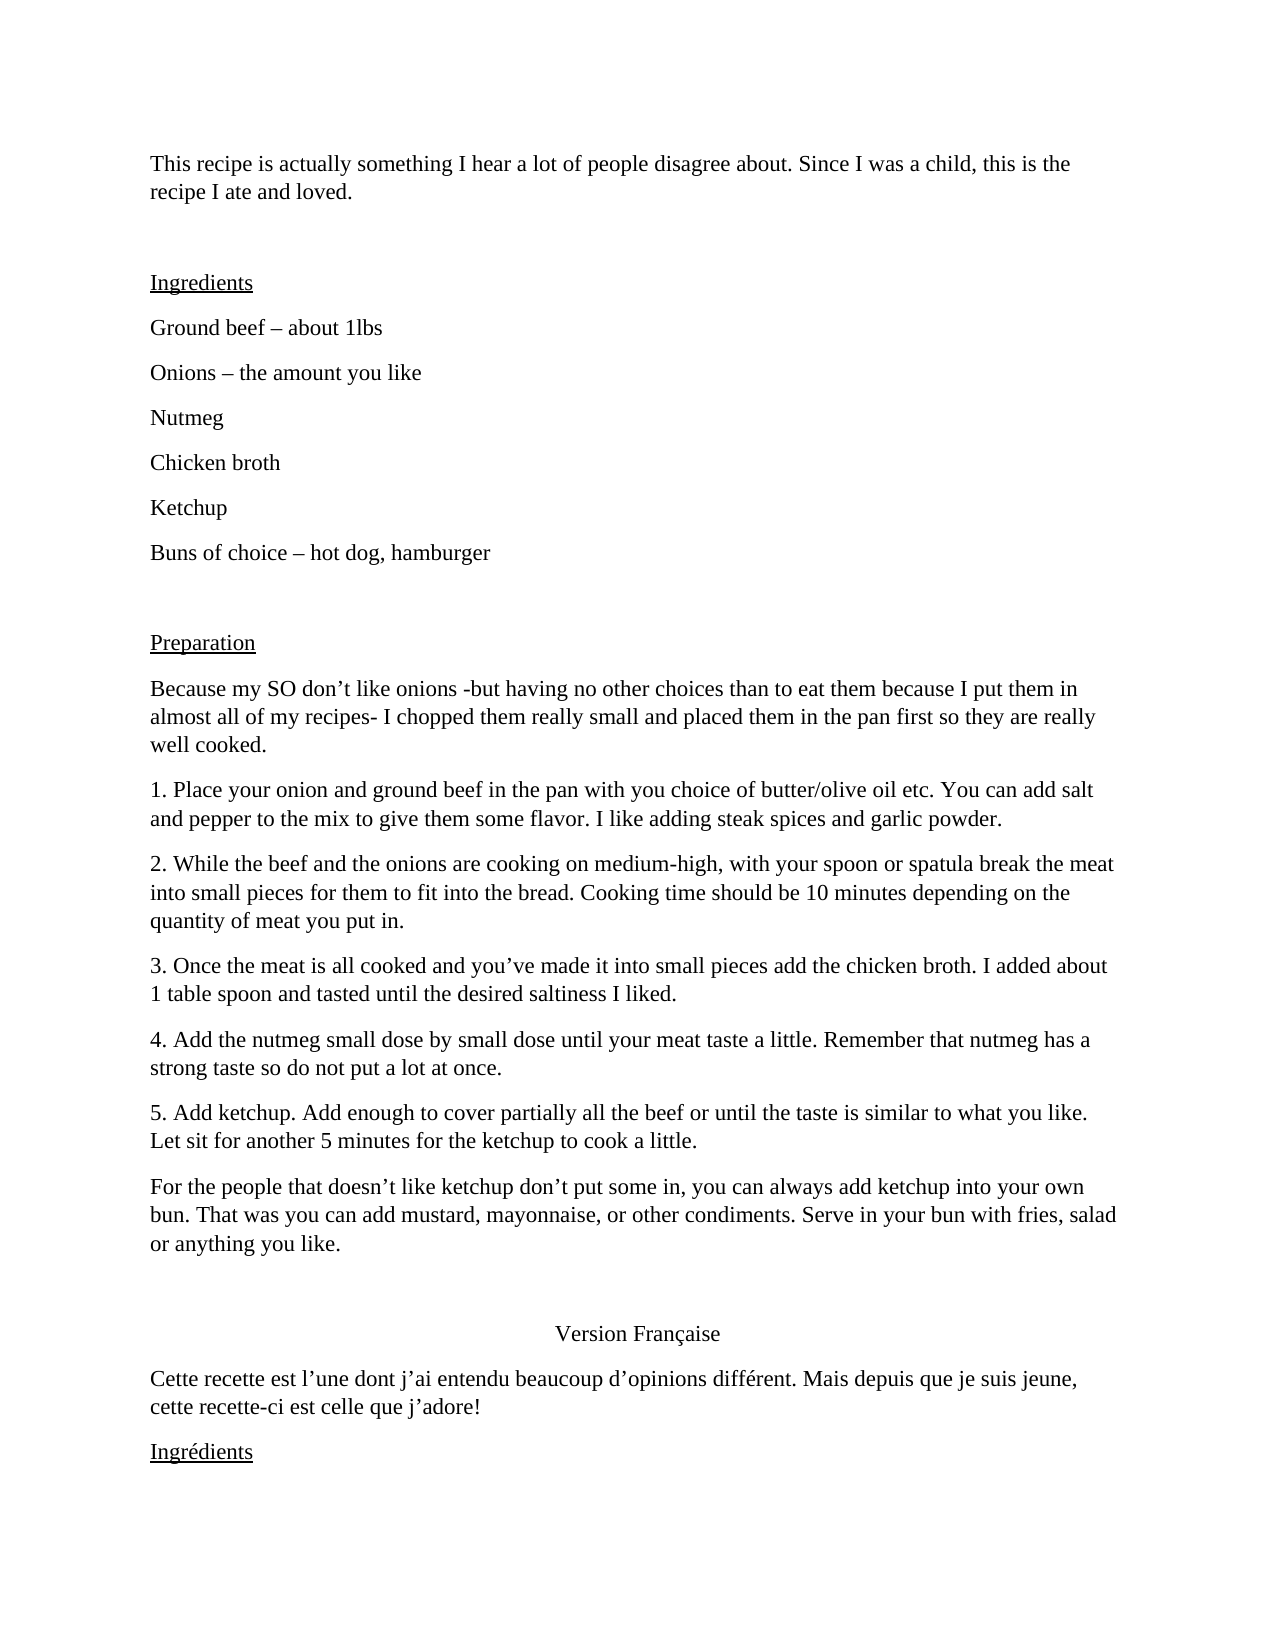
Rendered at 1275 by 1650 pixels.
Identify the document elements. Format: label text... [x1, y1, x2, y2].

text Ketchup [150, 494, 1125, 521]
text Because my SO don’t like onions -but having no other choices than to eat them because I put them in almost all of my recipes- I chopped them really small and placed them in the pan first so they are really well cooked. [150, 674, 1125, 758]
text 2. While the beef and the onions are cooking on medium-high, with your spoon or spatula break the meat into small pieces for them to fit into the bread. Cooking time should be 10 minutes depending on the quantity of meat you put in. [150, 850, 1125, 933]
text Chicken broth [150, 449, 1125, 475]
text 1. Place your onion and ground beef in the pan with you choice of butter/olive oil etc. You can add salt and pepper to the mix to give them some flavor. I like adding steak spices and garlic powder. [150, 777, 1125, 831]
text Preparation [150, 629, 1125, 656]
text 4. Add the nutmeg small dose by small dose until your meat taste a little. Remember that nutmeg has a strong taste so do not put a lot at once. [150, 1026, 1125, 1080]
text Buns of choice – hot dog, hamburger [150, 539, 1125, 566]
text Version Française [150, 1320, 1125, 1346]
text Cette recette est l’une dont j’ai entendu beaucoup d’opinions différent. Mais depuis que je suis jeune, cette recette-ci est celle que j’adore! [150, 1365, 1125, 1420]
text This recipe is actually something I hear a lot of people disagree about. Since I was a child, this is the recipe I ate and loved. [150, 150, 1125, 205]
text Ground beef – about 1lbs [150, 314, 1125, 340]
text Ingredients [150, 269, 1125, 295]
text 3. Once the meat is all cooked and you’ve made it into small pieces add the chicken broth. I added about 1 table spoon and tasted until the desired saltiness I liked. [150, 952, 1125, 1007]
text 5. Add ketchup. Add enough to cover partially all the beef or until the taste is similar to what you like. Let sit for another 5 minutes for the ketchup to cook a little. [150, 1099, 1125, 1154]
text Nutmeg [150, 404, 1125, 430]
text Ingrédients [150, 1438, 1125, 1465]
text For the people that doesn’t like ketchup don’t put some in, you can always add ketchup into your own bun. That was you can add mustard, mayonnaise, or other condiments. Serve in your bun with fries, salad or anything you like. [150, 1173, 1125, 1256]
text Onions – the amount you like [150, 359, 1125, 385]
